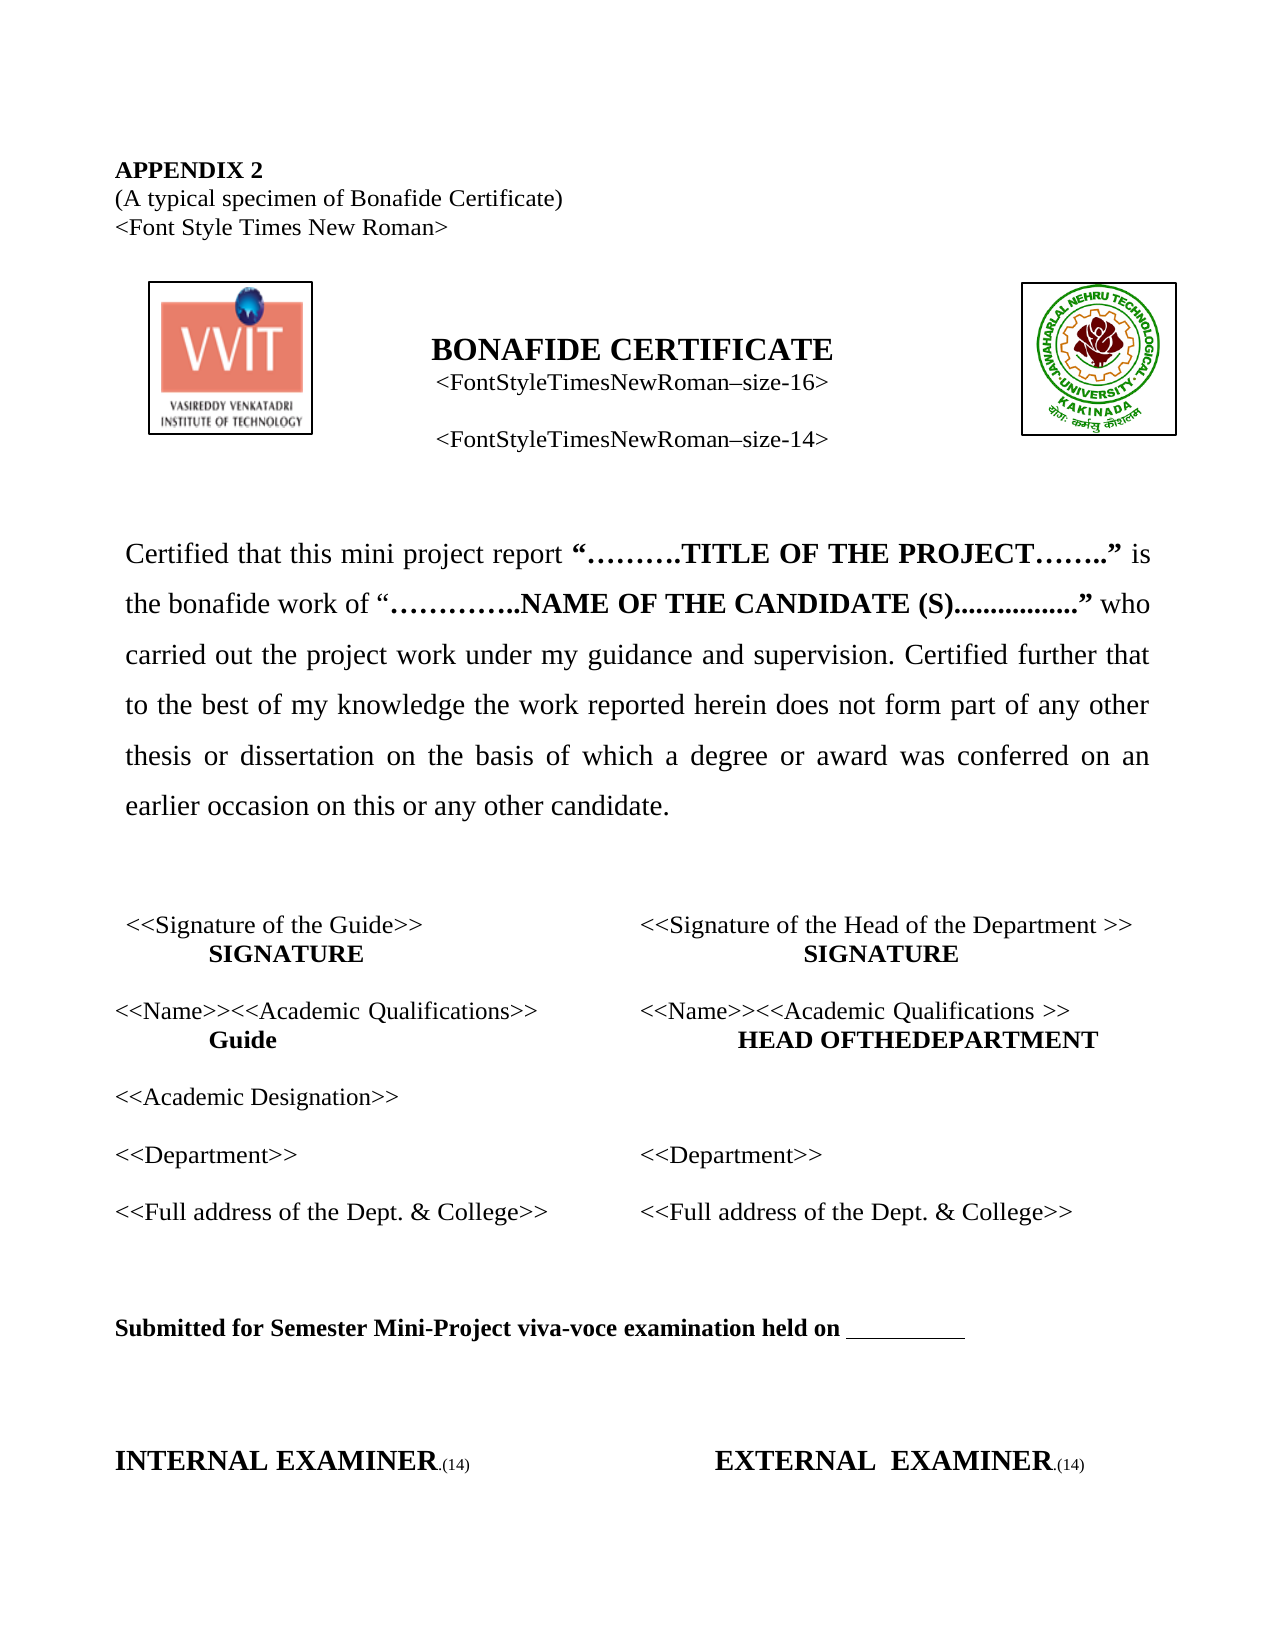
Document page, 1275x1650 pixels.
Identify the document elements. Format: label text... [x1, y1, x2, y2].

text (A typical specimen of Bonafide Certificate) [114, 184, 1162, 212]
subtitle BONAFIDE CERTIFICATE [220, 330, 1044, 367]
text <<Name>><<Academic Qualifications>> <<Name>><<Academic Qualifications >> [114, 996, 1162, 1025]
subtitle Guide HEAD OFTHEDEPARTMENT [208, 1025, 1162, 1054]
text <<Full address of the Dept. & College>> <<Full address of the Dept. & College>> [114, 1197, 1162, 1226]
text <<Academic Designation>> [114, 1082, 1162, 1111]
text INTERNAL EXAMINER.(14) EXTERNAL EXAMINER.(14) [114, 1443, 1162, 1477]
subtitle Submitted for Semester Mini-Project viva-voce examination held on [114, 1313, 1162, 1342]
subtitle APPENDIX 2 [114, 156, 1162, 184]
picture [161, 287, 303, 428]
subtitle SIGNATURE SIGNATURE [208, 939, 1162, 968]
text <FontStyleTimesNewRoman–size-16> [220, 368, 1044, 395]
text <FontStyleTimesNewRoman–size-14> [220, 425, 1044, 453]
text Certified that this mini project report “……….TITLE OF THE PROJECT……..” is the bonafide work of “…………..NAME OF THE CANDIDATE (S) ” who [125, 536, 1151, 620]
picture [1036, 284, 1160, 433]
text <<Signature of the Guide>> <<Signature of the Head of the Department >> [102, 910, 1156, 938]
text <Font Style Times New Roman> [114, 212, 1162, 240]
text <<Department>> <<Department>> [114, 1140, 1162, 1169]
subtitle carried out the project work under my guidance and supervision. Certified further that to the best of my knowledge the work reported herein does not form part of any other thesis or dissertation on the basis of which a degree or award was conferred on an earlier occasion on this or any other candidate. [125, 637, 1150, 821]
